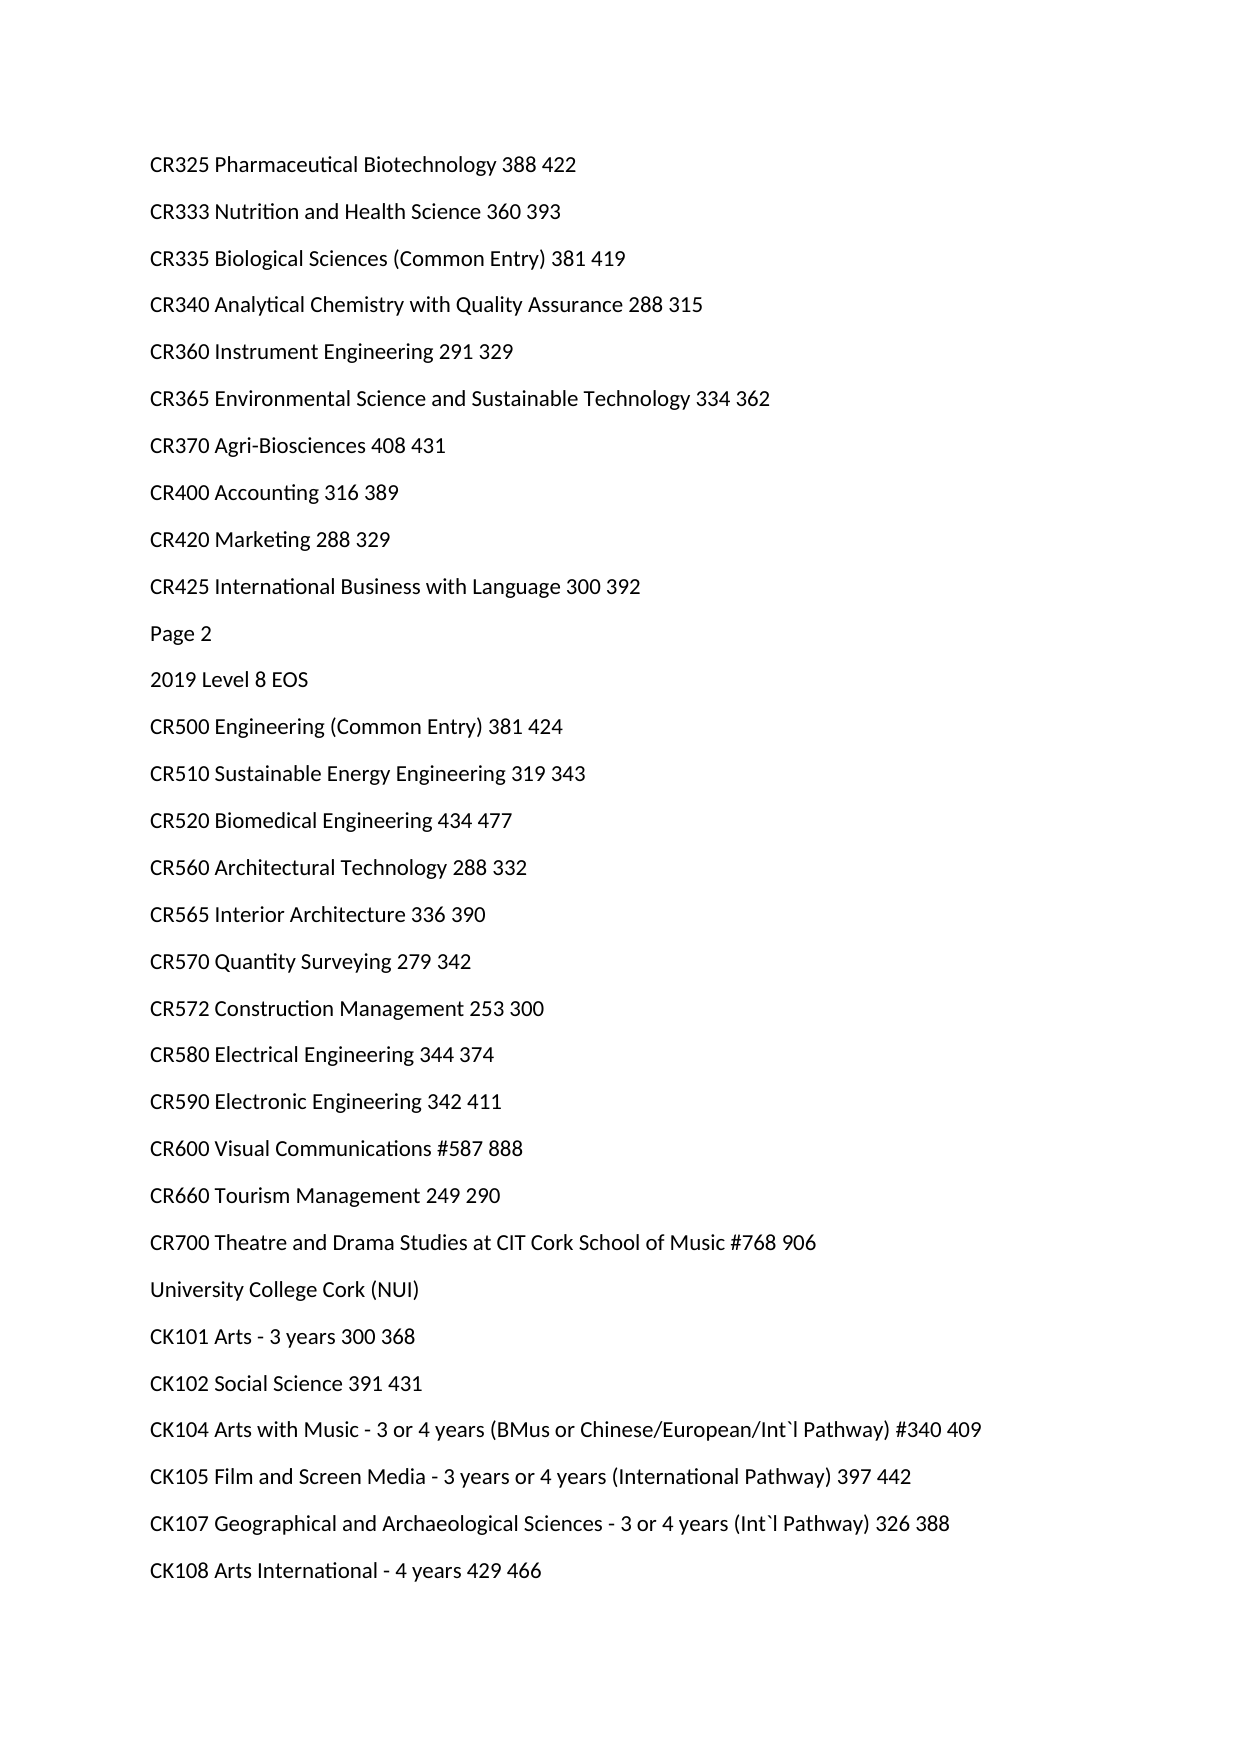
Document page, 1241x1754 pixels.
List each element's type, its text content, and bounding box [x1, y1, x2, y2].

text CR340 Analytical Chemistry with Quality Assurance 288 315 [150, 291, 1090, 319]
text CR360 Instrument Engineering 291 329 [150, 337, 1090, 366]
text CK104 Arts with Music - 3 or 4 years (BMus or Chinese/European/Int`l Pathway) #340 409 [150, 1416, 1090, 1444]
text CR660 Tourism Management 249 290 [150, 1181, 1090, 1209]
text Page 2 [150, 619, 1090, 647]
text CR572 Construction Management 253 300 [150, 994, 1090, 1022]
text CR400 Accounting 316 389 [150, 478, 1090, 506]
text CR590 Electronic Engineering 342 411 [150, 1087, 1090, 1116]
text 2019 Level 8 EOS [150, 666, 1090, 694]
text CR425 International Business with Language 300 392 [150, 572, 1090, 600]
text CR565 Interior Architecture 336 390 [150, 900, 1090, 928]
text CR325 Pharmaceutical Biotechnology 388 422 [150, 150, 1090, 178]
text CR570 Quantity Surveying 279 342 [150, 947, 1090, 975]
text CR520 Biomedical Engineering 434 477 [150, 806, 1090, 834]
text CK107 Geographical and Archaeological Sciences - 3 or 4 years (Int`l Pathway) 326 388 [150, 1509, 1090, 1537]
text CR420 Marketing 288 329 [150, 525, 1090, 553]
text CK102 Social Science 391 431 [150, 1369, 1090, 1397]
text CR560 Architectural Technology 288 332 [150, 853, 1090, 881]
text CR500 Engineering (Common Entry) 381 424 [150, 712, 1090, 741]
text CR370 Agri-Biosciences 408 431 [150, 431, 1090, 459]
text CK101 Arts - 3 years 300 368 [150, 1322, 1090, 1350]
text CR333 Nutrition and Health Science 360 393 [150, 197, 1090, 225]
text CR365 Environmental Science and Sustainable Technology 334 362 [150, 384, 1090, 412]
text CK105 Film and Screen Media - 3 years or 4 years (International Pathway) 397 442 [150, 1462, 1090, 1491]
text CR600 Visual Communications #587 888 [150, 1134, 1090, 1162]
text CR700 Theatre and Drama Studies at CIT Cork School of Music #768 906 [150, 1228, 1090, 1256]
text CK108 Arts International - 4 years 429 466 [150, 1556, 1090, 1584]
text CR580 Electrical Engineering 344 374 [150, 1041, 1090, 1069]
text CR510 Sustainable Energy Engineering 319 343 [150, 759, 1090, 787]
text University College Cork (NUI) [150, 1275, 1090, 1303]
text CR335 Biological Sciences (Common Entry) 381 419 [150, 244, 1090, 272]
